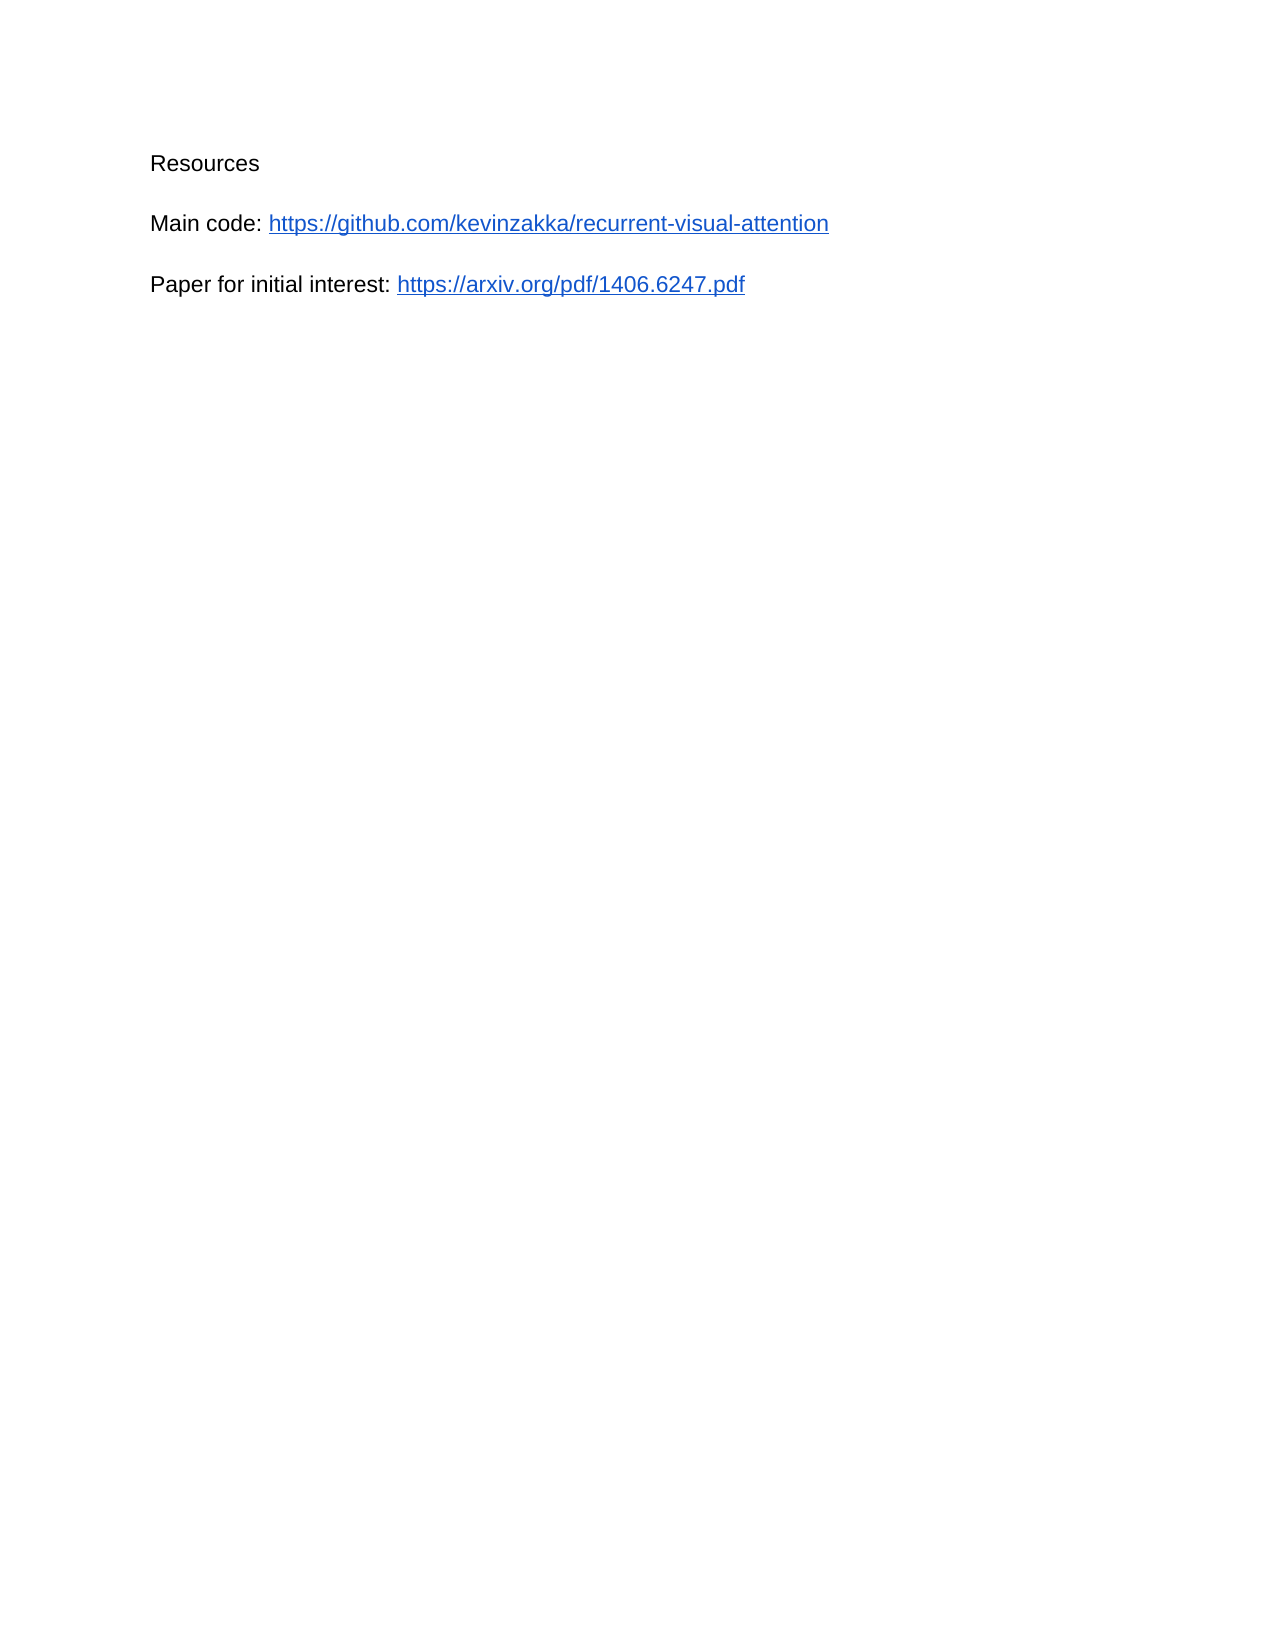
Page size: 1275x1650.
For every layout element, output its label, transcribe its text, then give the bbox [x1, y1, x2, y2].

text Paper for initial interest: https://arxiv.org/pdf/1406.6247.pdf [150, 271, 1125, 297]
text Main code: https://github.com/kevinzakka/recurrent-visual-attention [150, 210, 1125, 237]
text Resources [150, 150, 1125, 176]
